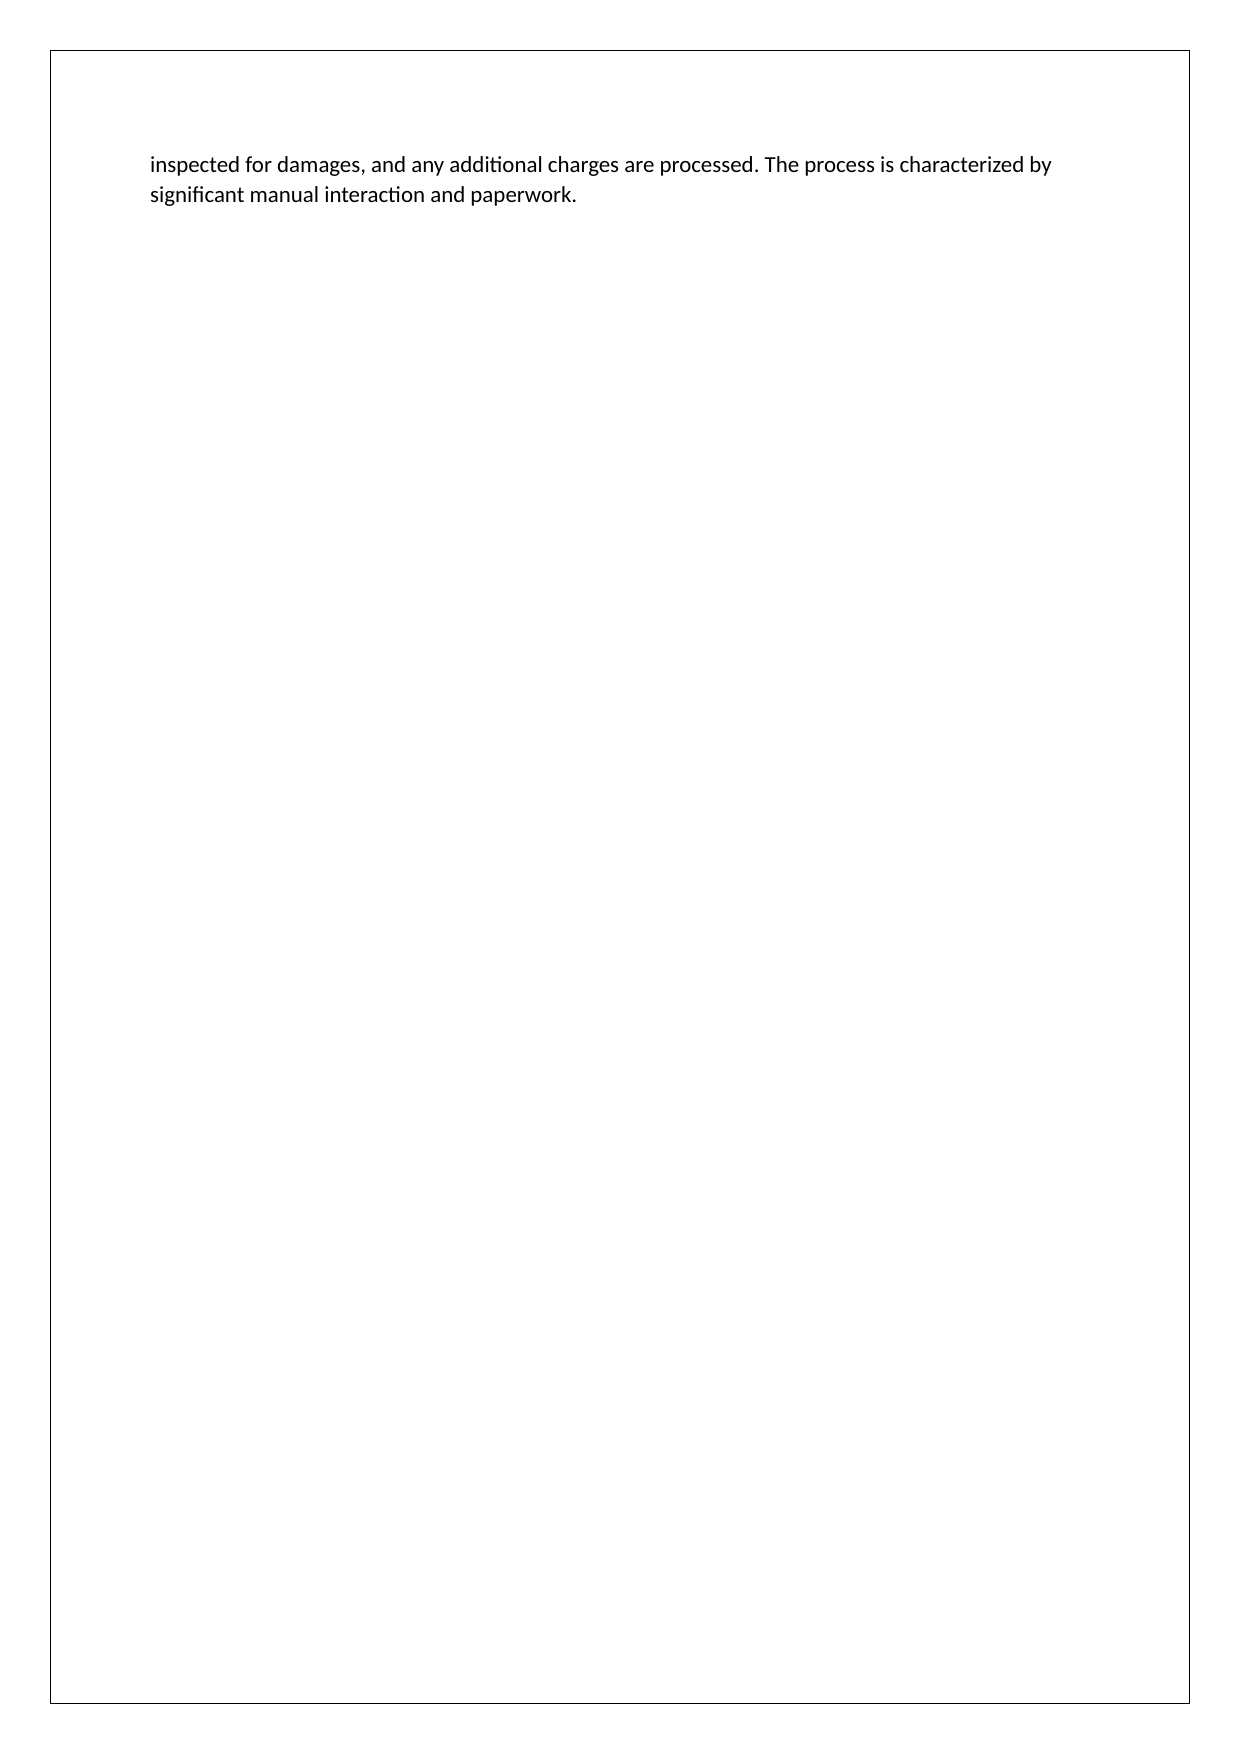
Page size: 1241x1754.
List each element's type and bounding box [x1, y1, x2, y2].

text [150, 150, 1090, 208]
